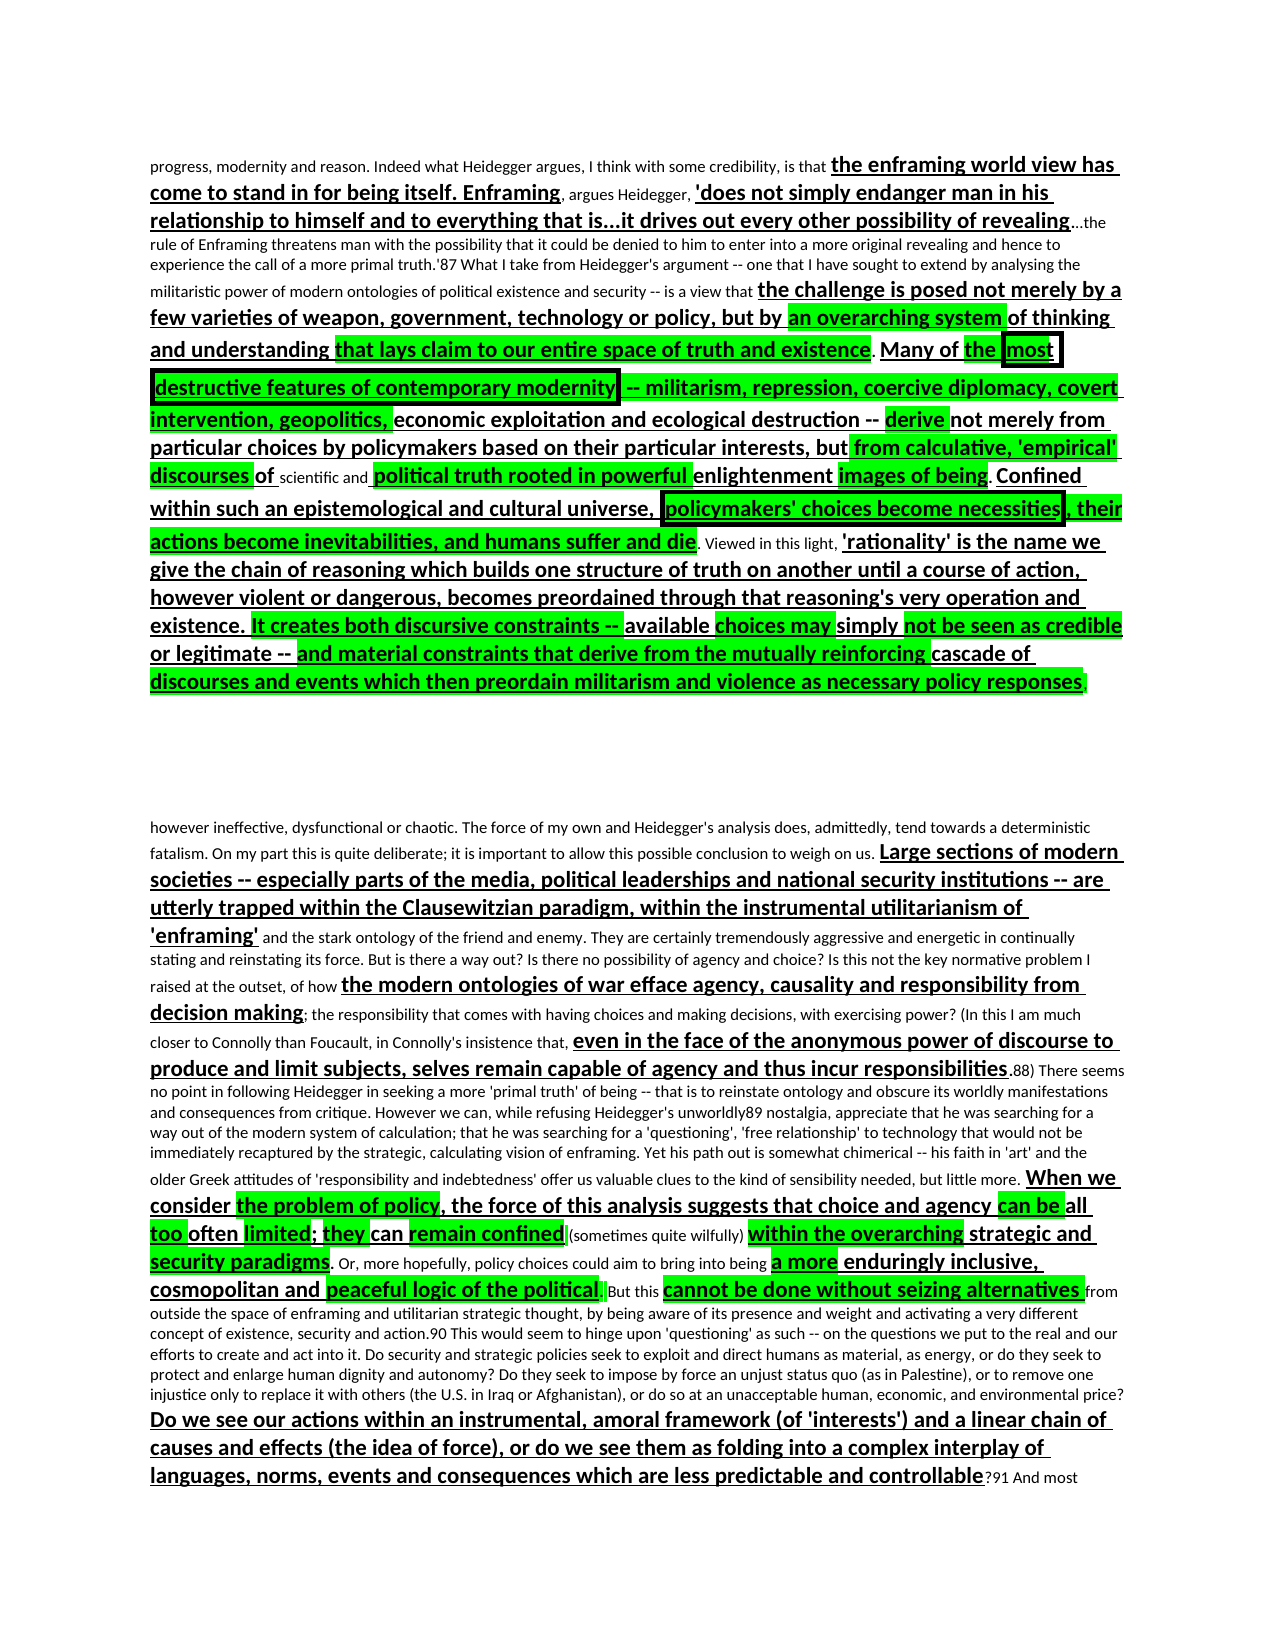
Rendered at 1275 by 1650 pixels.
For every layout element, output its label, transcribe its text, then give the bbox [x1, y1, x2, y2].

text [150, 150, 1125, 695]
